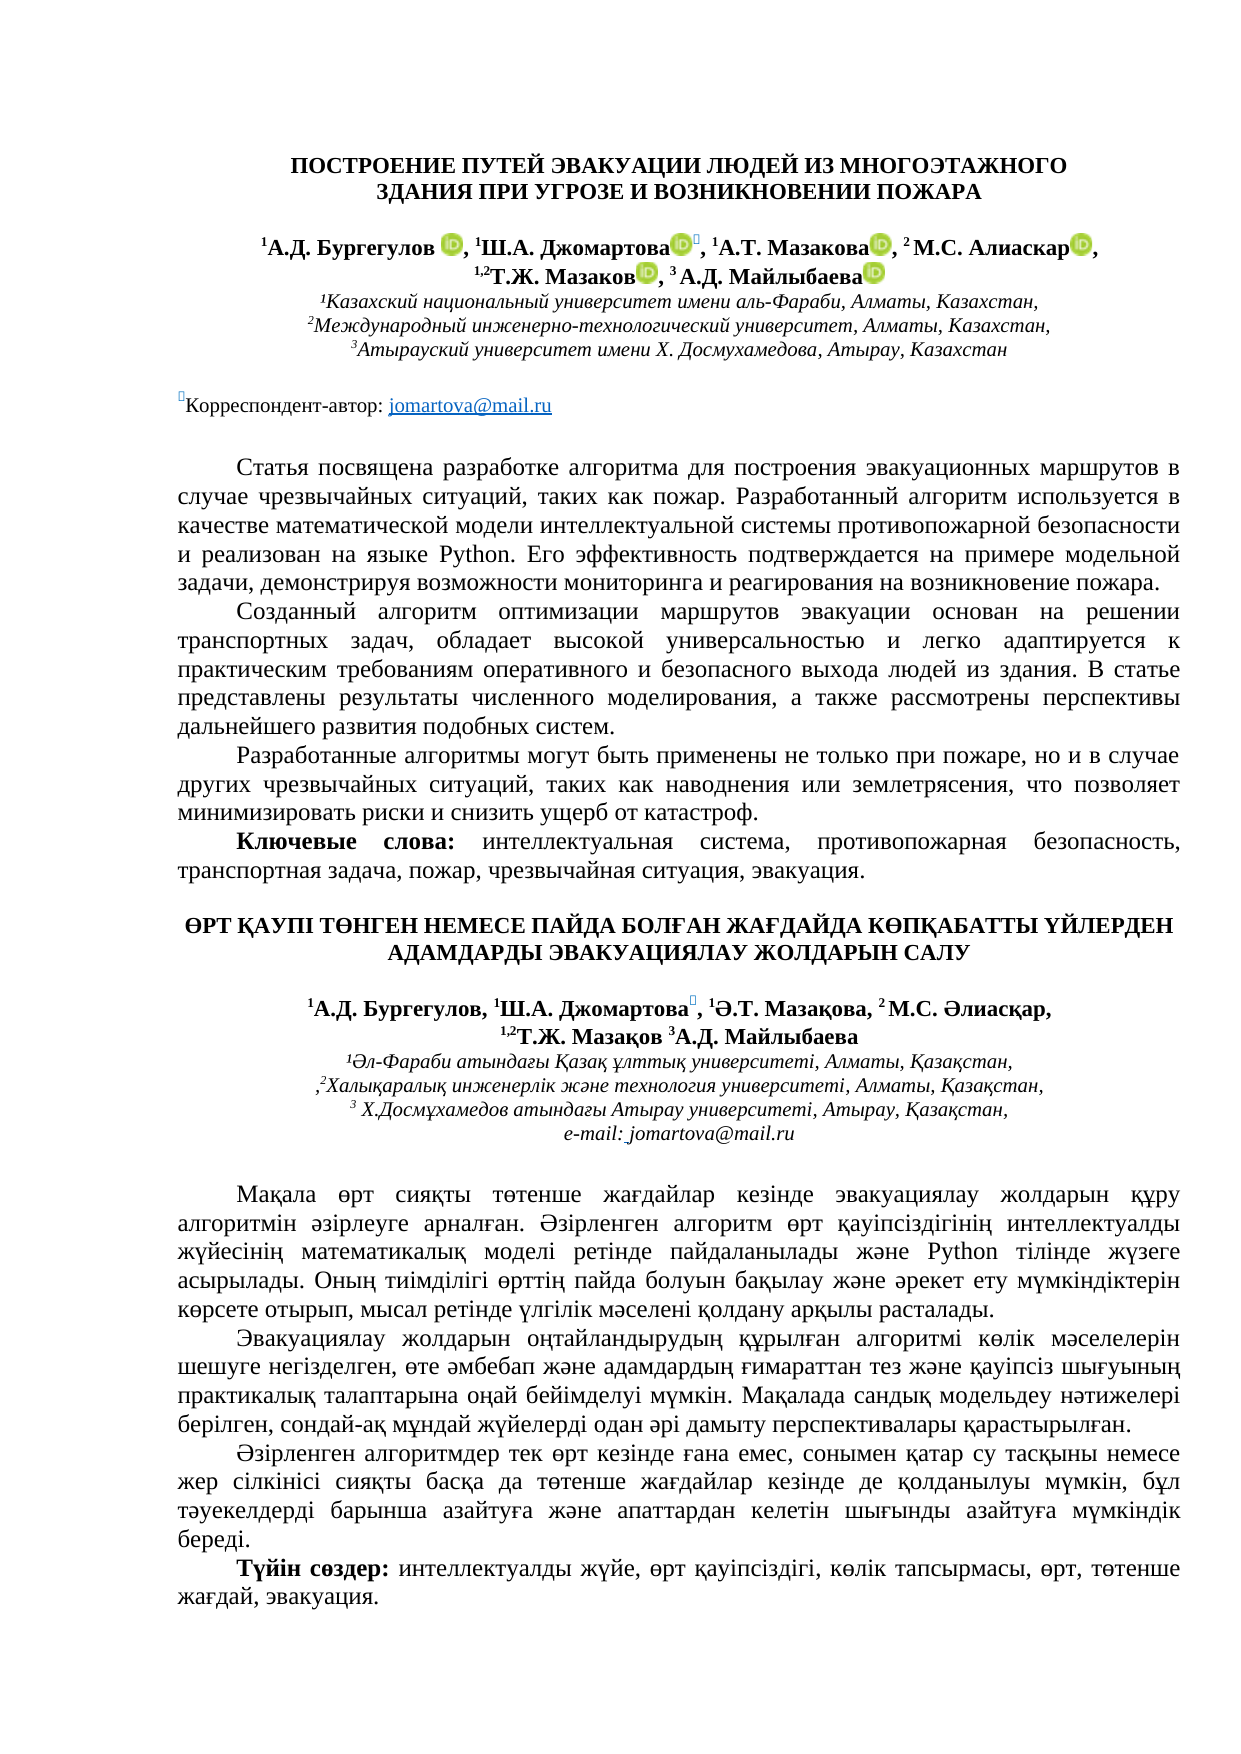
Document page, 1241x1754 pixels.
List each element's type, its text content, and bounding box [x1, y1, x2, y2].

text ЗДАНИЯ ПРИ УГРОЗЕ И ВОЗНИКНОВЕНИИ ПОЖАРА [177, 178, 1181, 204]
text Разработанные алгоритмы могут быть применены не только при пожаре, но и в случае других чрезвычайных ситуаций, таких как наводнения или землетрясения, что позволяет минимизировать риски и снизить ущерб от катастроф. [177, 740, 1181, 826]
text Ключевые слова: интеллектуальная система, противопожарная безопасность, транспортная задача, пожар, чрезвычайная ситуация, эвакуация. [177, 826, 1181, 884]
text Эвакуациялау жолдарын оңтайландырудың құрылған алгоритмі көлік мәселелерін шешуге негізделген, өте әмбебап және адамдардың ғимараттан тез және қауіпсіз шығуының практикалық талаптарына оңай бейімделуі мүмкін. Мақалада сандық модельдеу нәтижелері берілген, сондай-ақ мұндай жүйелерді одан әрі дамыту перспективалары қарастырылған. [177, 1323, 1181, 1438]
picture [1070, 233, 1093, 256]
text 1А.Д. Бургегулов , 1Ш.А. Джомартова, 1А.Т. Мазакова, 2 М.С. Алиаскар, [177, 231, 1181, 262]
text 3 Х.Досмұхамедов атындағы Атырау университеті, Атырау, Қазақстан, [177, 1097, 1181, 1121]
picture [441, 233, 463, 256]
text 2Международный инженерно-технологический университет, Алматы, Казахстан, [177, 313, 1181, 337]
picture [670, 233, 693, 256]
picture [869, 233, 892, 256]
text Созданный алгоритм оптимизации маршрутов эвакуации основан на решении транспортных задач, обладает высокой универсальностью и легко адаптируется к практическим требованиям оперативного и безопасного выхода людей из здания. В статье представлены результаты численного моделирования, а также рассмотрены перспективы дальнейшего развития подобных систем. [177, 596, 1181, 740]
text ¹Әл-Фараби атындағы Қазақ ұлттық университеті, Алматы, Қазақстан, [177, 1049, 1181, 1073]
text Әзірленген алгоритмдер тек өрт кезінде ғана емес, сонымен қатар су тасқыны немесе жер сілкінісі сияқты басқа да төтенше жағдайлар кезінде де қолданылуы мүмкін, бұл тәуекелдерді барынша азайтуға және апаттардан келетін шығынды азайтуға мүмкіндік береді. [177, 1438, 1181, 1553]
text Статья посвящена разработке алгоритма для построения эвакуационных маршрутов в случае чрезвычайных ситуаций, таких как пожар. Разработанный алгоритм используется в качестве математической модели интеллектуальной системы противопожарной безопасности и реализован на языке Python. Его эффективность подтверждается на примере модельной задачи, демонстрируя возможности мониторинга и реагирования на возникновение пожара. [177, 452, 1181, 596]
text 3Атырауский университет имени Х. Досмухамедова, Атырау, Казахстан [177, 337, 1181, 361]
text 1А.Д. Бургегулов, 1Ш.А. Джомартова, 1Ә.Т. Мазақова, 2 М.С. Әлиасқар, [177, 991, 1181, 1023]
text ,2Халықаралық инженерлік және технология университеті, Алматы, Қазақстан, [177, 1073, 1181, 1097]
text ПОСТРОЕНИЕ ПУТЕЙ ЭВАКУАЦИИ ЛЮДЕЙ ИЗ МНОГОЭТАЖНОГО [177, 152, 1181, 178]
text Корреспондент-автор: jomartova@mail.ru [177, 388, 1181, 419]
text 1,2Т.Ж. Мазақов 3А.Д. Майлыбаева [177, 1023, 1181, 1049]
text ӨРТ ҚАУПІ ТӨНГЕН НЕМЕСЕ ПАЙДА БОЛҒАН ЖАҒДАЙДА КӨПҚАБАТТЫ ҮЙЛЕРДЕН АДАМДАРДЫ ЭВАКУАЦИЯЛАУ ЖОЛДАРЫН САЛУ [177, 912, 1181, 965]
text Мақала өрт сияқты төтенше жағдайлар кезінде эвакуациялау жолдарын құру алгоритмін әзірлеуге арналған. Әзірленген алгоритм өрт қауіпсіздігінің интеллектуалды жүйесінің математикалық моделі ретінде пайдаланылады және Python тілінде жүзеге асырылады. Оның тиімділігі өрттің пайда болуын бақылау және әрекет ету мүмкіндіктерін көрсете отырып, мысал ретінде үлгілік мәселені қолдану арқылы расталады. [177, 1179, 1181, 1323]
text Түйін сөздер: интеллектуалды жүйе, өрт қауіпсіздігі, көлік тапсырмасы, өрт, төтенше жағдай, эвакуация. [177, 1553, 1181, 1610]
picture [636, 262, 658, 284]
text e-mail: jomartova@mail.ru [177, 1121, 1181, 1145]
text 1,2Т.Ж. Мазаков, 3 А.Д. Майлыбаева [177, 262, 1181, 289]
picture [862, 262, 885, 284]
text ¹Казахский национальный университет имени аль-Фараби, Алматы, Казахстан, [177, 289, 1181, 313]
